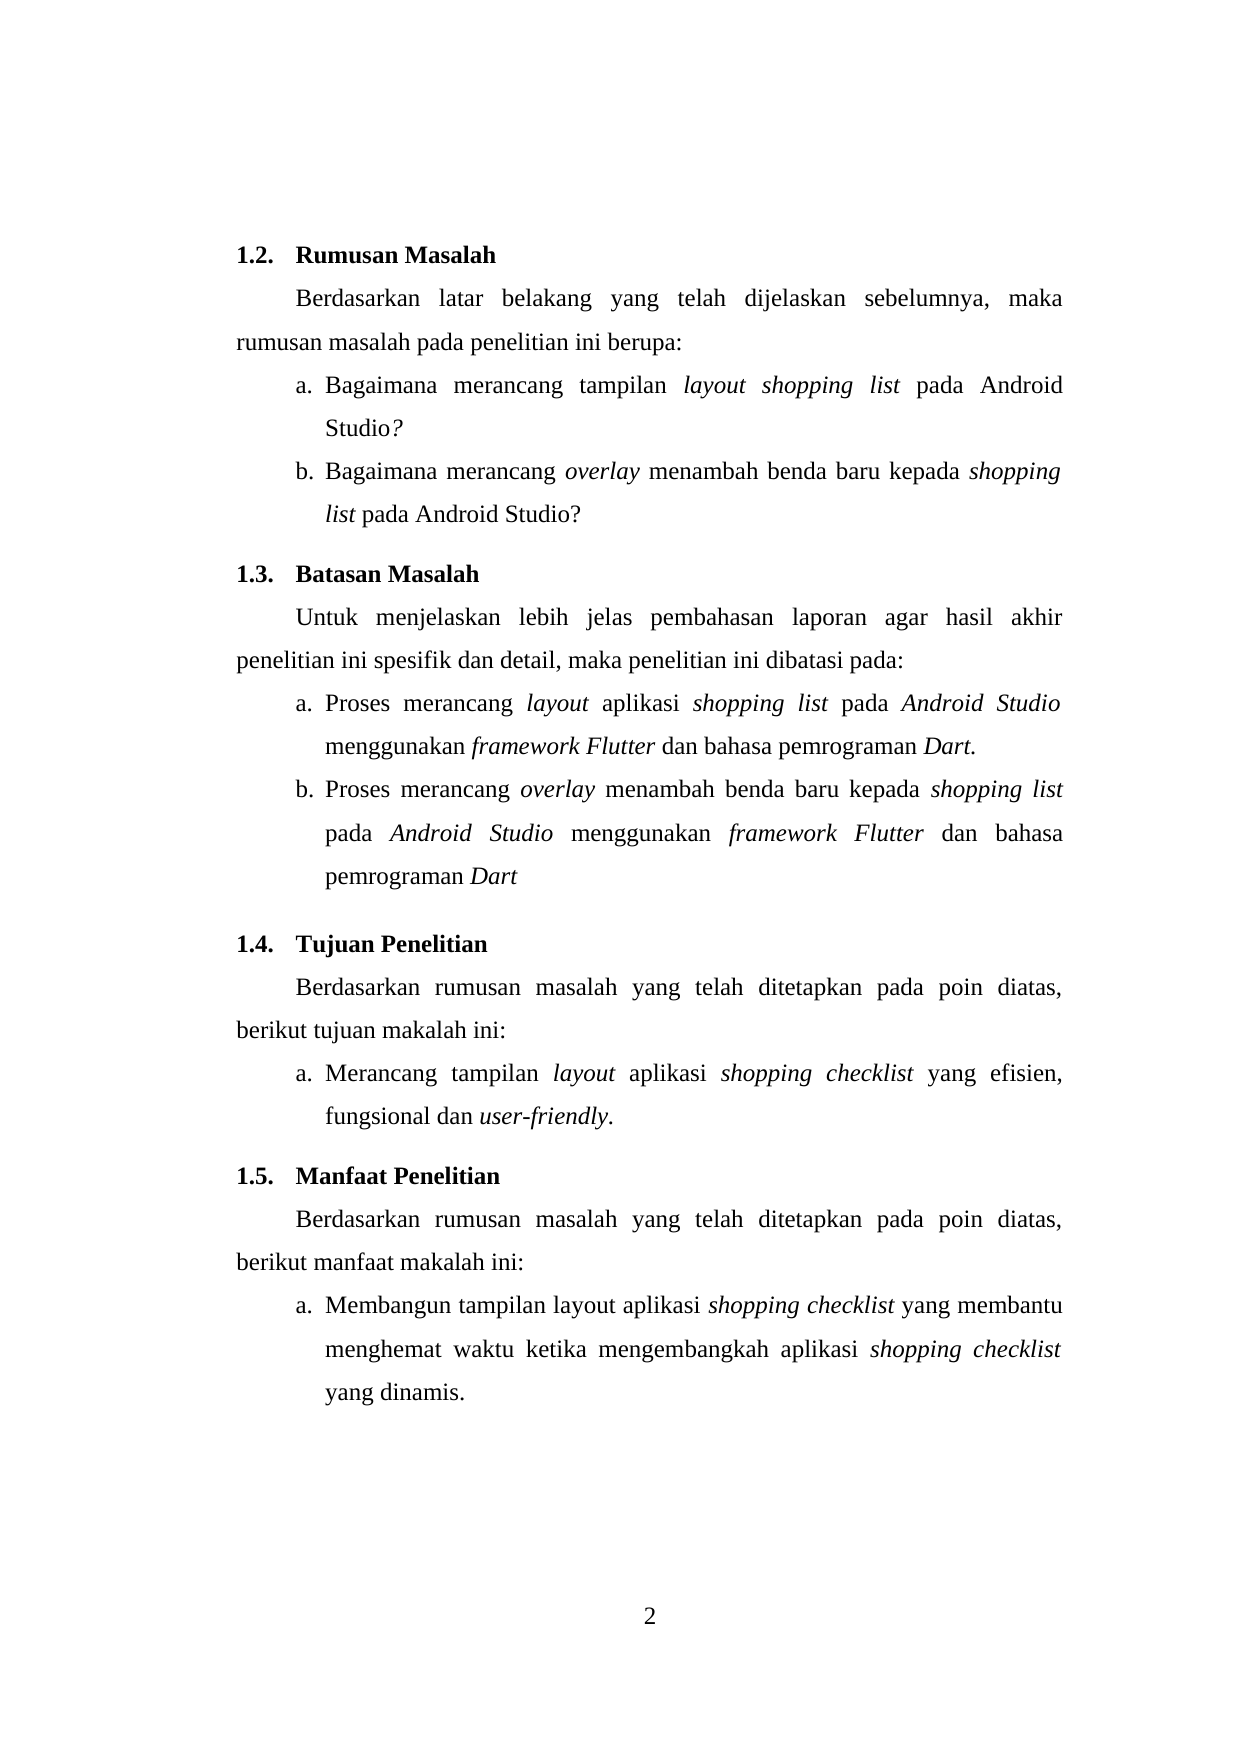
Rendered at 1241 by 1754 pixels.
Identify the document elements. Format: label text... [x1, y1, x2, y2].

text Berdasarkan rumusan masalah yang telah ditetapkan pada poin diatas, berikut tujuan makalah ini: [236, 972, 1063, 1044]
text Berdasarkan rumusan masalah yang telah ditetapkan pada poin diatas, berikut manfaat makalah ini: [236, 1204, 1063, 1276]
list Bagaimana merancang tampilan layout shopping list pada Android Studio? [295, 370, 1063, 442]
subtitle Tujuan Penelitian [236, 929, 1063, 958]
list Proses merancang layout aplikasi shopping list pada Android Studio menggunakan framework Flutter dan bahasa pemrograman Dart. [295, 688, 1063, 760]
text Berdasarkan latar belakang yang telah dijelaskan sebelumnya, maka rumusan masalah pada penelitian ini berupa: [236, 283, 1063, 355]
subtitle Batasan Masalah [236, 559, 1063, 588]
subtitle Rumusan Masalah [236, 240, 1063, 269]
list Bagaimana merancang overlay menambah benda baru kepada shopping list pada Android Studio? [295, 456, 1063, 528]
text Untuk menjelaskan lebih jelas pembahasan laporan agar hasil akhir penelitian ini spesifik dan detail, maka penelitian ini dibatasi pada: [236, 602, 1063, 674]
list Proses merancang overlay menambah benda baru kepada shopping list pada Android Studio menggunakan framework Flutter dan bahasa pemrograman Dart [295, 774, 1063, 889]
list Membangun tampilan layout aplikasi shopping checklist yang membantu menghemat waktu ketika mengembangkah aplikasi shopping checklist yang dinamis. [295, 1291, 1063, 1406]
list Merancang tampilan layout aplikasi shopping checklist yang efisien, fungsional dan user-friendly. [295, 1058, 1063, 1130]
subtitle Manfaat Penelitian [236, 1161, 1063, 1190]
